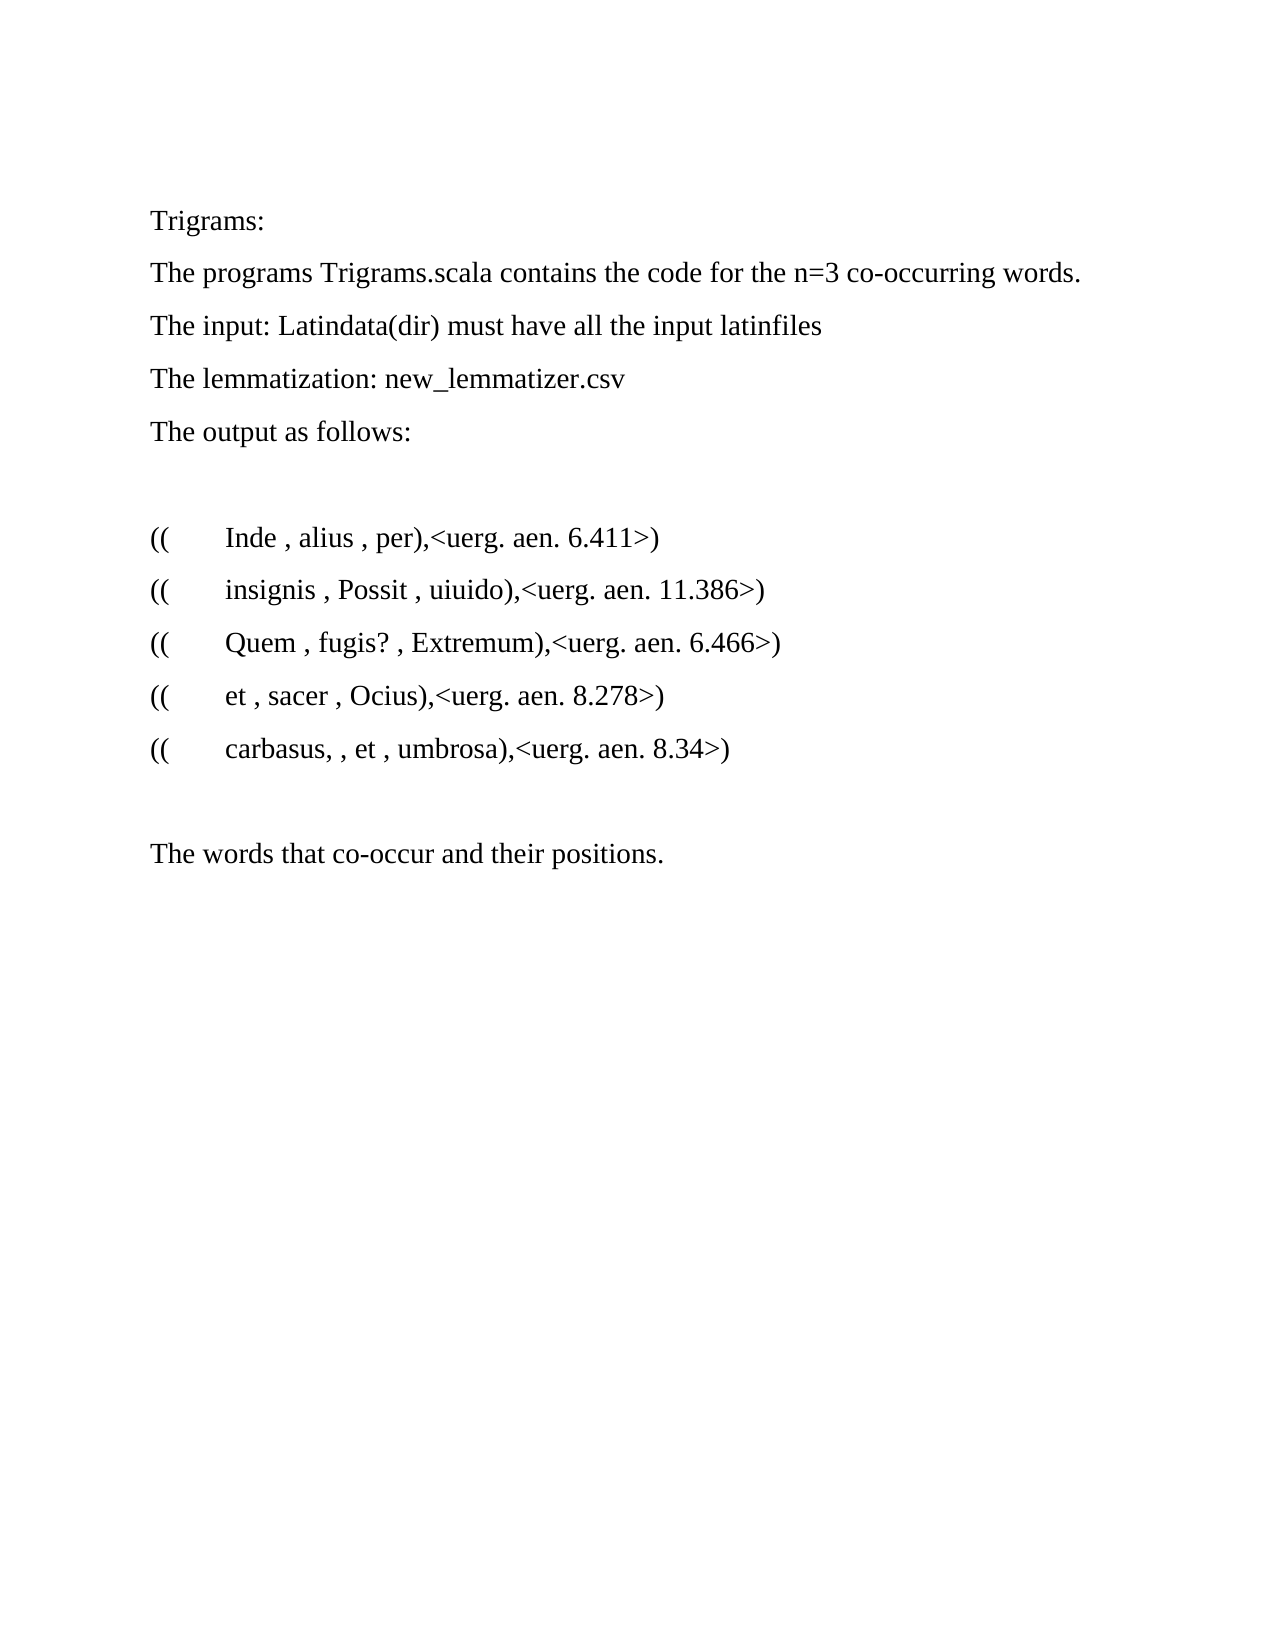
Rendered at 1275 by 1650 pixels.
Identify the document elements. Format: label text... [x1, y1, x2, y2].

text The lemmatization: new_lemmatizer.csv [150, 361, 1125, 395]
text The words that co-occur and their positions. [150, 837, 1125, 870]
text The output as follows: [150, 414, 1125, 448]
text (( insignis , Possit , uiuido),<uerg. aen. 11.386>) [150, 572, 1125, 606]
text (( Inde , alius , per),<uerg. aen. 6.411>) [150, 520, 1125, 553]
text (( Quem , fugis? , Extremum),<uerg. aen. 6.466>) [150, 625, 1125, 659]
text (( carbasus, , et , umbrosa),<uerg. aen. 8.34>) [150, 731, 1125, 764]
text (( et , sacer , Ocius),<uerg. aen. 8.278>) [150, 678, 1125, 712]
text Trigrams: [150, 203, 1125, 236]
text The programs Trigrams.scala contains the code for the n=3 co-occurring words. [150, 256, 1125, 289]
text The input: Latindata(dir) must have all the input latinfiles [150, 308, 1125, 342]
